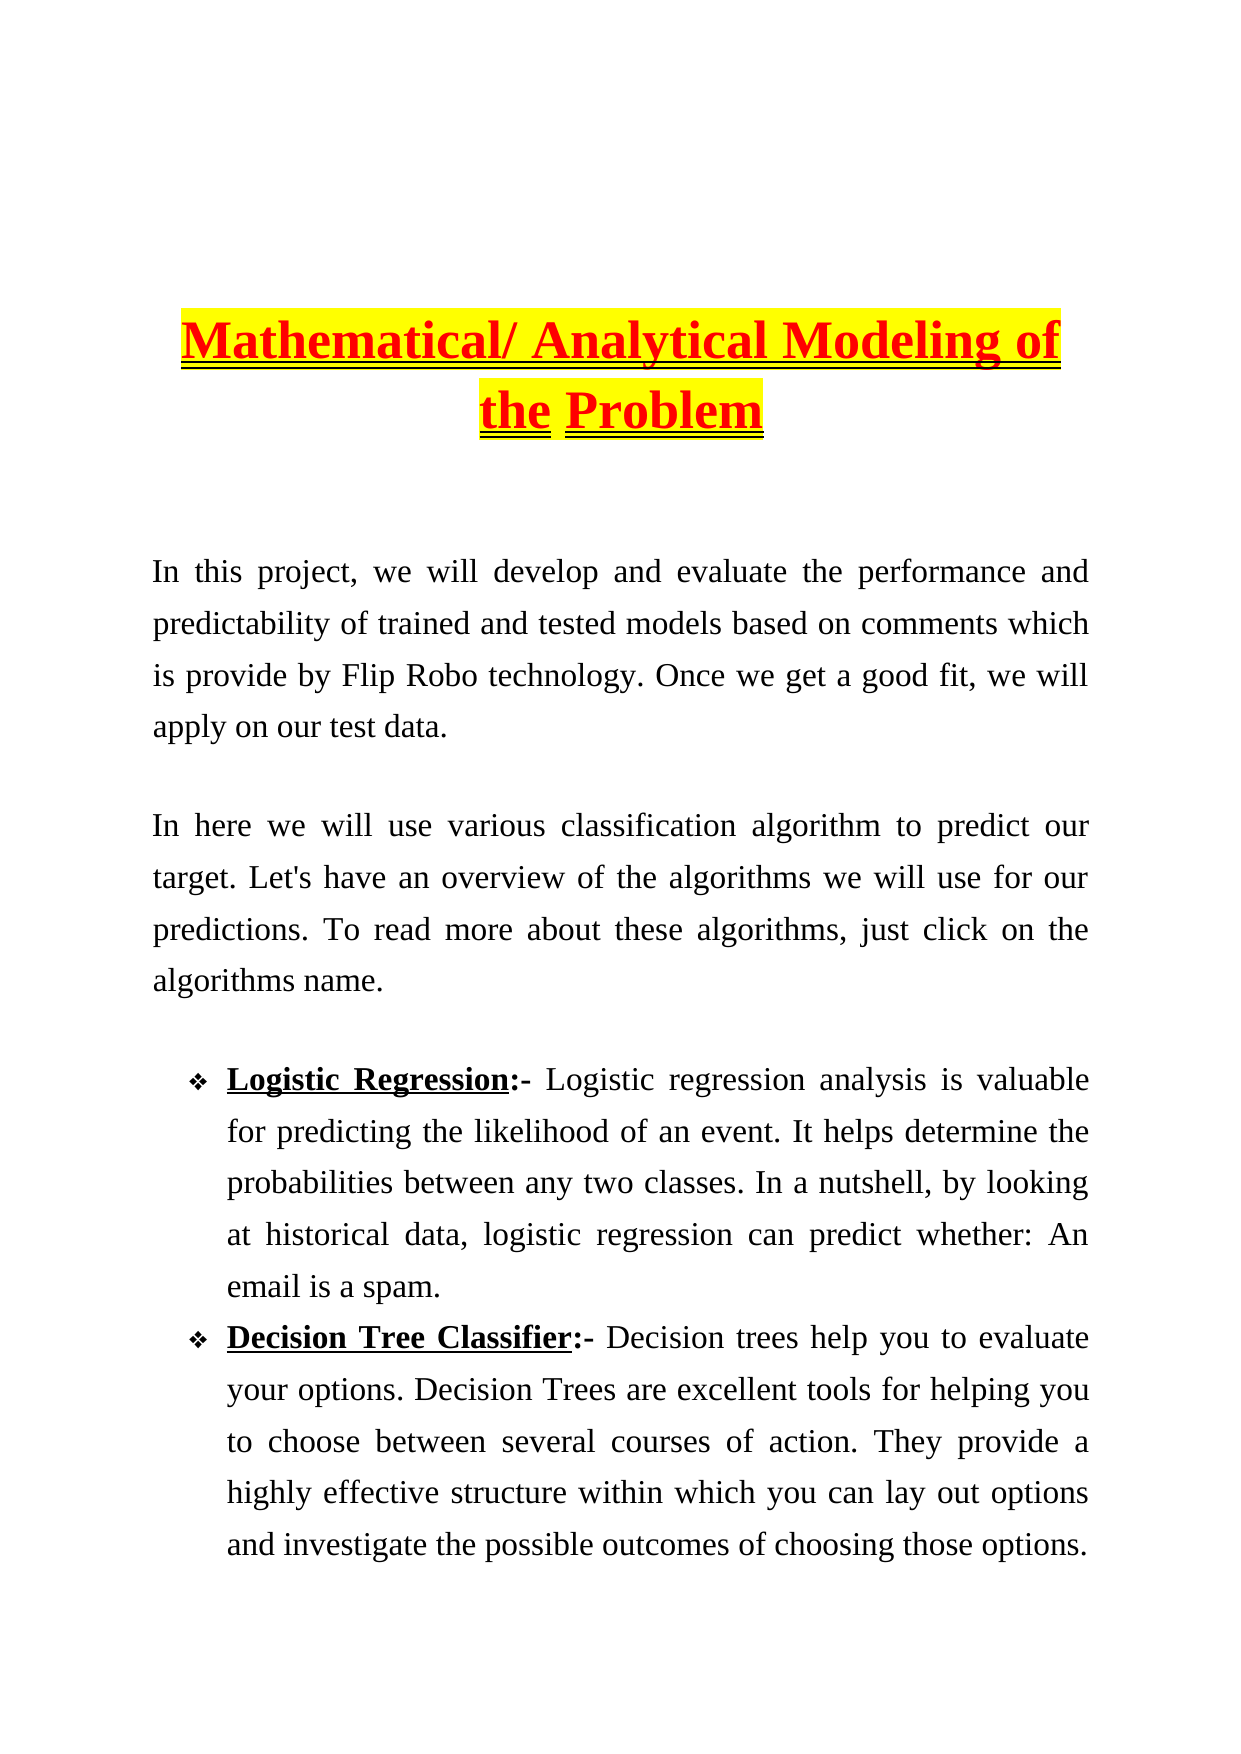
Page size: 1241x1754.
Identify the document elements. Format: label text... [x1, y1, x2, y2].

text Mathematical/ Analytical Modeling of the Problem [152, 308, 1090, 440]
text In here we will use various classification algorithm to predict our target. Let's have an overview of the algorithms we will use for our predictions. To read more about these algorithms, just click on the algorithms name. [152, 805, 1090, 999]
list Decision Tree Classifier:- Decision trees help you to evaluate your options. Decision Trees are excellent tools for helping you to choose between several courses of action. They provide a highly effective structure within which you can lay out options and investigate the possible outcomes of choosing those options. [189, 1317, 1090, 1562]
list Logistic Regression:- Logistic regression analysis is valuable for predicting the likelihood of an event. It helps determine the probabilities between any two classes. In a nutshell, by looking at historical data, logistic regression can predict whether: An email is a spam. [189, 1059, 1090, 1304]
text In this project, we will develop and evaluate the performance and predictability of trained and tested models based on comments which is provide by Flip Robo technology. Once we get a good fit, we will apply on our test data. [152, 552, 1090, 745]
